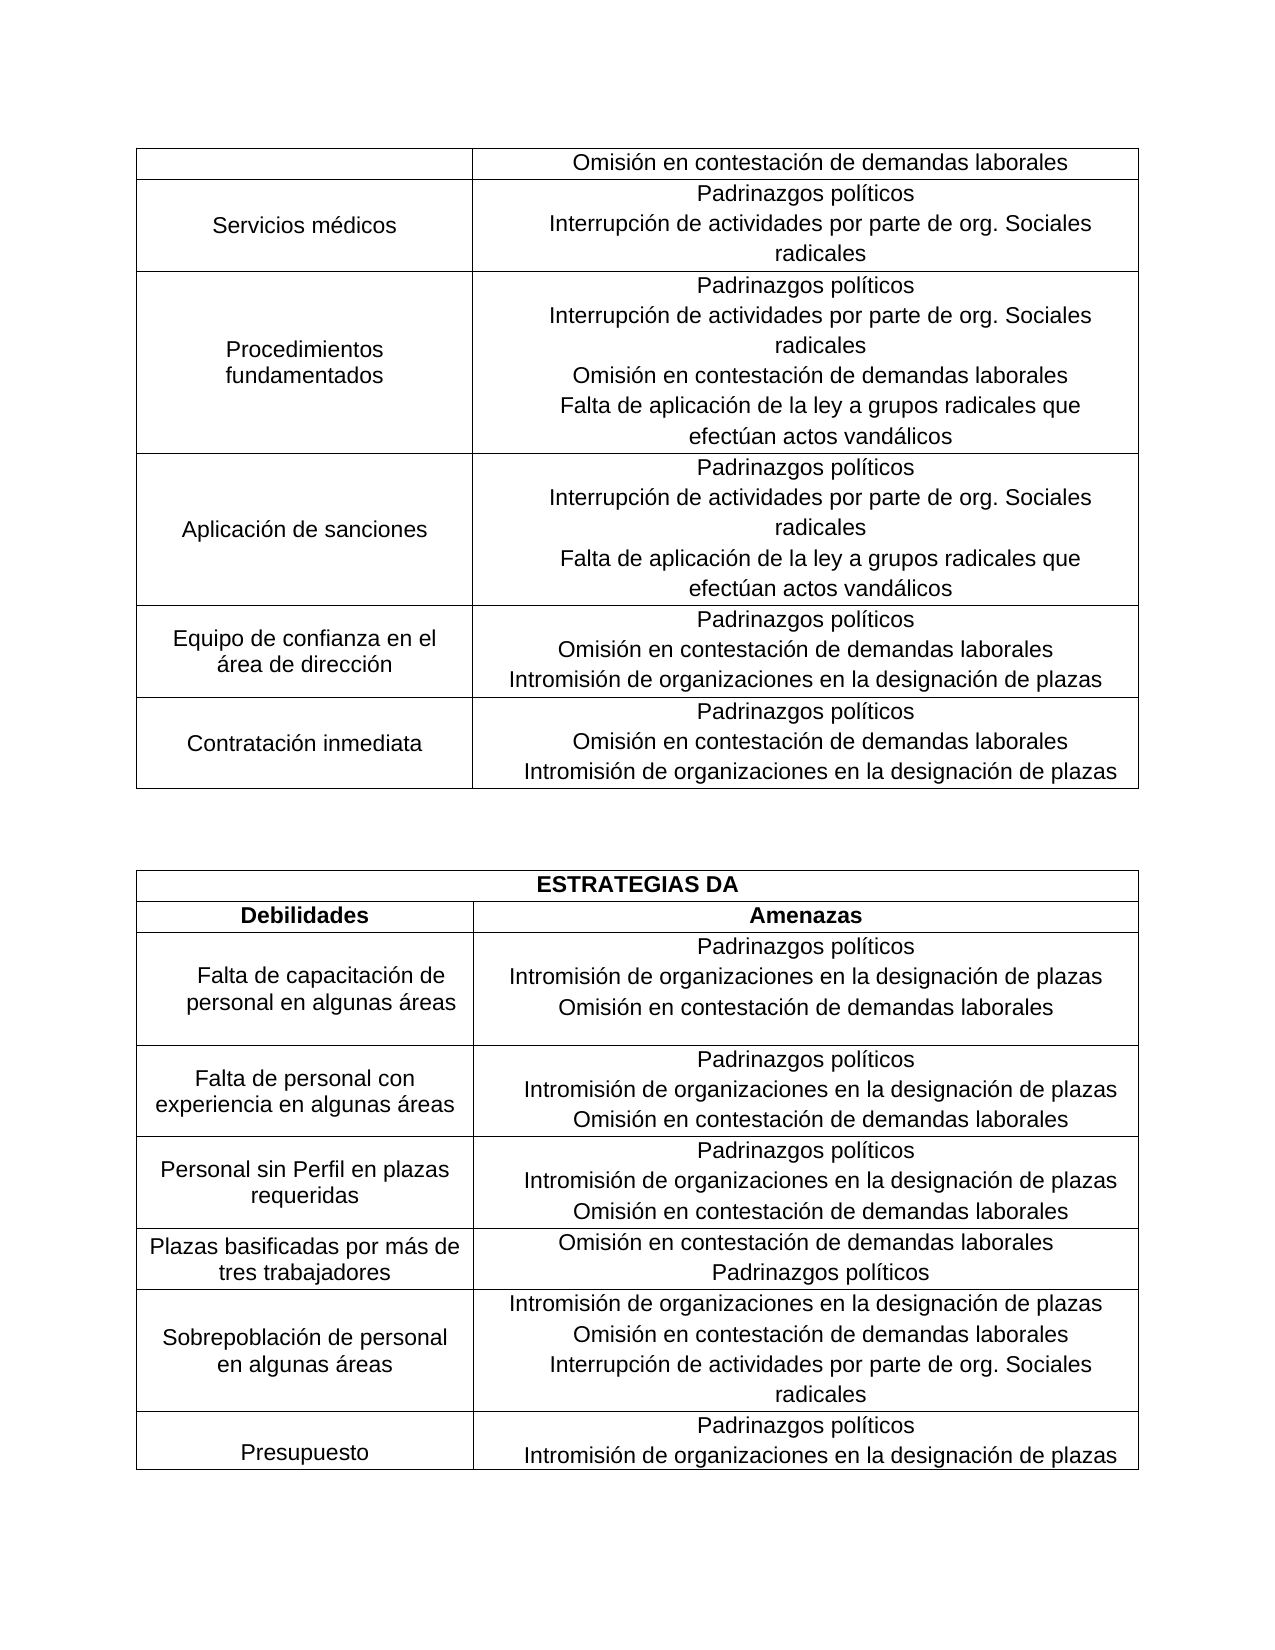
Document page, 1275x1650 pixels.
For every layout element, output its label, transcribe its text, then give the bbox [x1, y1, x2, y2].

table_cell Sobrepoblación de personal en algunas áreas [137, 1290, 473, 1411]
table_cell Contratación inmediata [137, 698, 472, 788]
table_cell Personal sin Perfil en plazas requeridas [137, 1137, 473, 1228]
table_cell Intromisión de organizaciones en la designación de plazas Omisión en contestación de demandas laborales Interrupción de actividades por parte de org. Sociales radicales [474, 1290, 1138, 1411]
table_cell Equipo de confianza en el área de dirección [137, 606, 472, 697]
table_cell Padrinazgos políticos Interrupción de actividades por parte de org. Sociales radicales Omisión en contestación de demandas laborales Falta de aplicación de la ley a grupos radicales que efectúan actos vandálicos [473, 272, 1138, 453]
table_cell Falta de personal con experiencia en algunas áreas [137, 1046, 473, 1136]
table_cell Servicios médicos [137, 180, 472, 271]
table_cell Padrinazgos políticos Intromisión de organizaciones en la designación de plazas Omisión en contestación de demandas laborales [474, 1046, 1138, 1136]
table_cell Debilidades [137, 902, 473, 932]
table_cell Plazas basificadas por más de tres trabajadores [137, 1229, 473, 1289]
table_cell Procedimientos fundamentados [137, 272, 472, 453]
table_cell Padrinazgos políticos Interrupción de actividades por parte de org. Sociales radicales Falta de aplicación de la ley a grupos radicales que efectúan actos vandálicos [473, 454, 1138, 605]
table_cell Padrinazgos políticos Intromisión de organizaciones en la designación de plazas Omisión en contestación de demandas laborales [474, 1137, 1138, 1228]
table_cell Presupuesto [137, 1412, 473, 1469]
table_cell Padrinazgos políticos Omisión en contestación de demandas laborales Intromisión de organizaciones en la designación de plazas [473, 606, 1138, 697]
table_cell Omisión en contestación de demandas laborales Padrinazgos políticos [474, 1229, 1138, 1289]
table_cell Padrinazgos políticos Interrupción de actividades por parte de org. Sociales radicales [473, 180, 1138, 271]
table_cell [137, 149, 472, 179]
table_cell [473, 149, 1138, 179]
table_cell Aplicación de sanciones [137, 454, 472, 605]
table_cell Padrinazgos políticos Intromisión de organizaciones en la designación de plazas Omisión en contestación de demandas laborales [474, 933, 1138, 1044]
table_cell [474, 1412, 1138, 1469]
table_cell Falta de capacitación de personal en algunas áreas [137, 933, 473, 1044]
table_cell Amenazas [474, 902, 1138, 932]
table_cell Padrinazgos políticos Omisión en contestación de demandas laborales Intromisión de organizaciones en la designación de plazas [473, 698, 1138, 788]
table_header ESTRATEGIAS DA [137, 871, 1138, 901]
